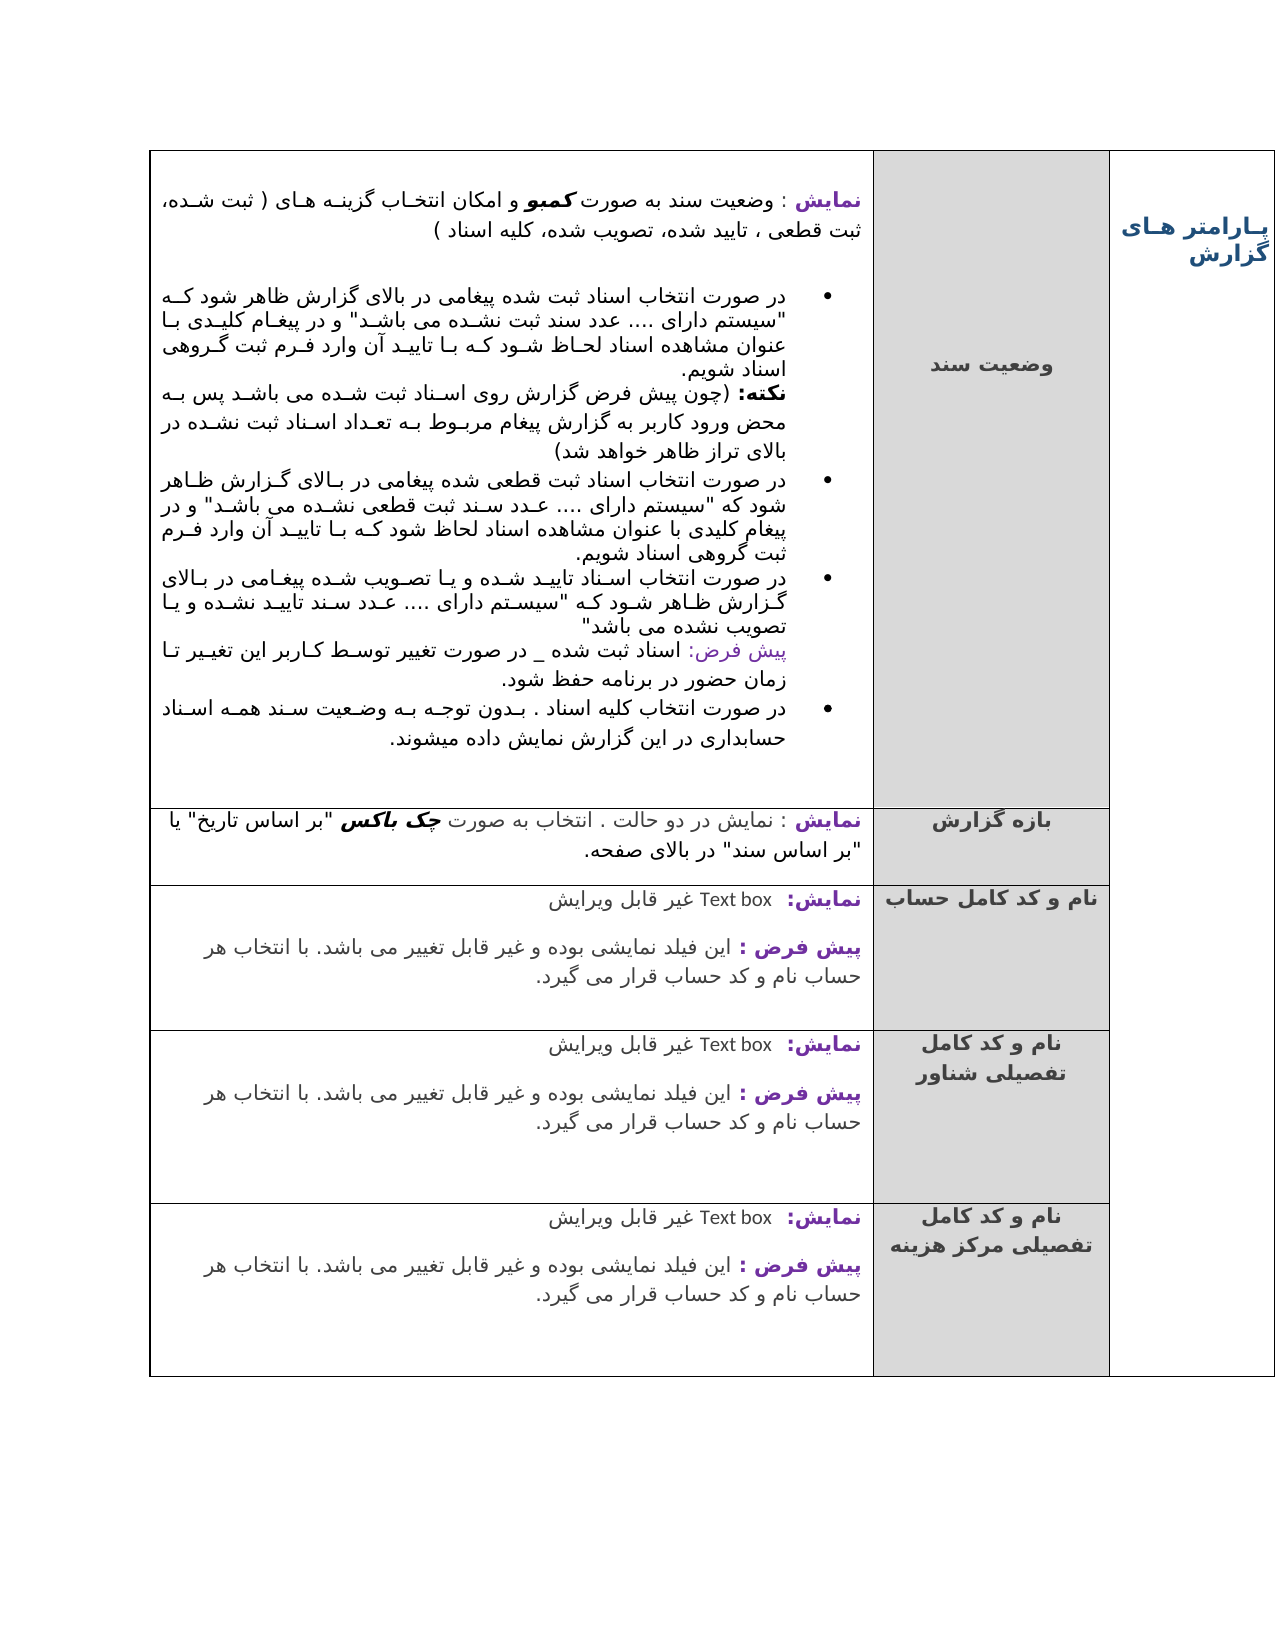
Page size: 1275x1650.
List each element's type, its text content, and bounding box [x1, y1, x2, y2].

table_cell نمایش: Text box غیر قابل ویرایش پیش فرض : این فیلد نمایشی بوده و غیر قابل تغییر می باشد. با انتخاب هر حساب نام و کد حساب قرار می گیرد. [151, 886, 873, 1030]
table_cell نام و کد کامل تفصیلی مرکز هزینه [874, 1204, 1109, 1376]
table_cell نمایش: Text box غیر قابل ویرایش پیش فرض : این فیلد نمایشی بوده و غیر قابل تغییر می باشد. با انتخاب هر حساب نام و کد حساب قرار می گیرد. [151, 1031, 873, 1203]
table_cell پارامتر های گزارش [1110, 151, 1274, 1376]
table_cell نام و کد کامل تفصیلی شناور [874, 1031, 1109, 1203]
table_cell نمایش : وضعیت سند به صورت کمبو و امکان انتخاب گزینه های ( ثبت شده، ثبت قطعی ، تایید شده، تصویب شده، کلیه اسناد ) در صورت انتخاب اسناد ثبت شده پیغامی در بالای گزارش ظاهر شود که "سیستم دارای .... عدد سند ثبت نشده می باشد" و در پیغام کلیدی با عنوان مشاهده اسناد لحاظ شود که با تایید آن وارد فرم ثبت گروهی اسناد شویم. نکته: (چون پیش فرض گزارش روی اسناد ثبت شده می باشد پس به محض ورود کاربر به گزارش پیغام مربوط به تعداد اسناد ثبت نشده در بالای تراز ظاهر خواهد شد) در صورت انتخاب اسناد ثبت قطعی شده پیغامی در بالای گزارش ظاهر شود که "سیستم دارای .... عدد سند ثبت قطعی نشده می باشد" و در پیغام کلیدی با عنوان مشاهده اسناد لحاظ شود که با تایید آن وارد فرم ثبت گروهی اسناد شویم. در صورت انتخاب اسناد تایید شده و یا تصویب شده پیغامی در بالای گزارش ظاهر شود که "سیستم دارای .... عدد سند تایید نشده و یا تصویب نشده می باشد" پیش فرض: اسناد ثبت شده _ در صورت تغییر توسط کاربر این تغییر تا زمان حضور در برنامه حفظ شود. در صورت انتخاب کلیه اسناد . بدون توجه به وضعیت سند همه اسناد حسابداری در این گزارش نمایش داده میشوند. [151, 151, 873, 807]
table_cell نمایش : نمایش در دو حالت . انتخاب به صورت چک باکس "بر اساس تاریخ" یا "بر اساس سند" در بالای صفحه. [151, 809, 873, 885]
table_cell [151, 1204, 873, 1376]
table_cell بازه گزارش [874, 809, 1109, 885]
table_cell نام و کد کامل حساب [874, 886, 1109, 1030]
table_cell وضعیت سند [874, 151, 1109, 807]
